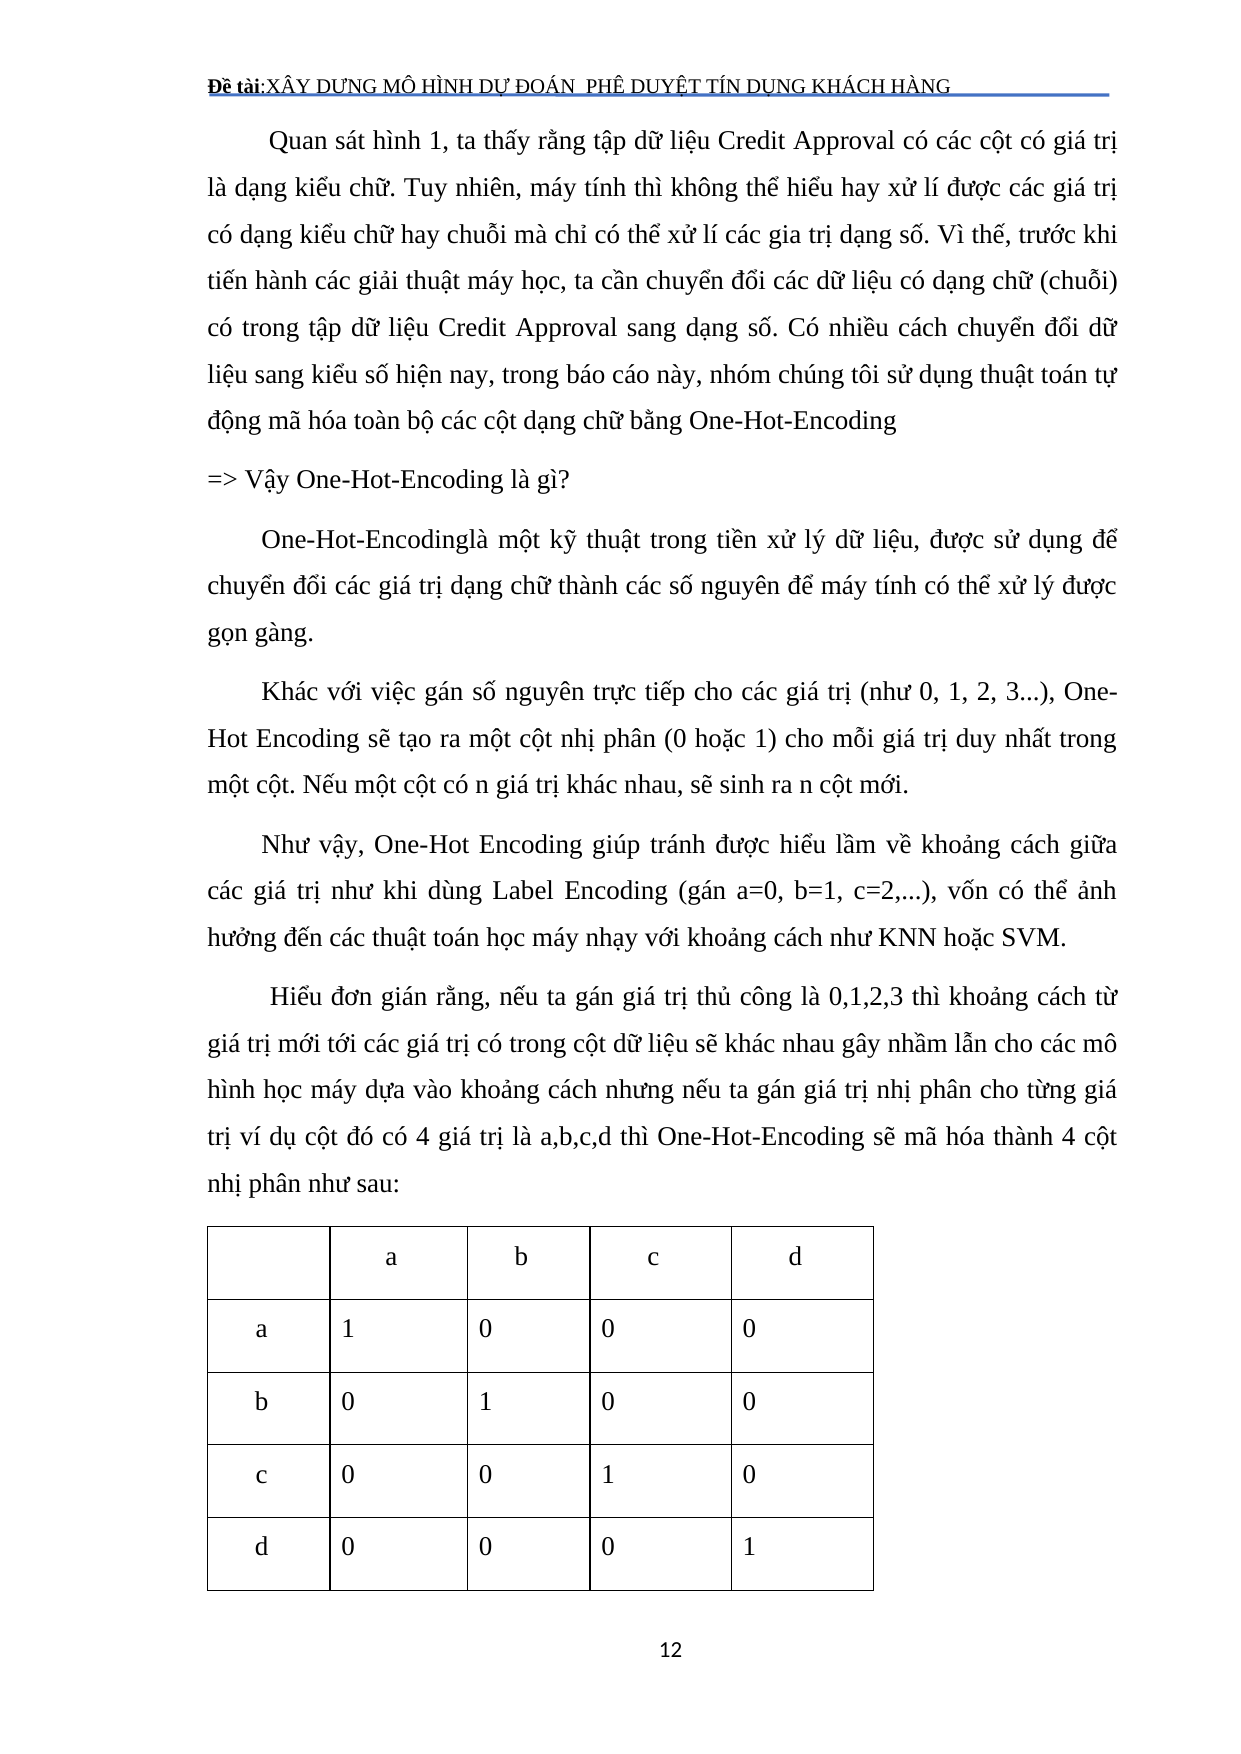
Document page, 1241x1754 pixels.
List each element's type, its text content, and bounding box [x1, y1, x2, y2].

text Khác với việc gán số nguyên trực tiếp cho các giá trị (như 0, 1, 2, 3...), One-Hot Encoding sẽ tạo ra một cột nhị phân (0 hoặc 1) cho mỗi giá trị duy nhất trong một cột. Nếu một cột có n giá trị khác nhau, sẽ sinh ra n cột mới. [207, 675, 1119, 800]
table_header c [591, 1227, 731, 1299]
table_cell 0 [591, 1373, 731, 1444]
table_cell 0 [591, 1518, 731, 1590]
table_cell 0 [468, 1445, 589, 1517]
table_header [208, 1227, 329, 1299]
table_cell 0 [732, 1445, 873, 1517]
table_cell 1 [591, 1445, 731, 1517]
table_cell 1 [331, 1300, 467, 1372]
table_cell 0 [591, 1300, 731, 1372]
text Hiểu đơn gián rằng, nếu ta gán giá trị thủ công là 0,1,2,3 thì khoảng cách từ giá trị mới tới các giá trị có trong cột dữ liệu sẽ khác nhau gây nhầm lẫn cho các mô hình học máy dựa vào khoảng cách nhưng nếu ta gán giá trị nhị phân cho từng giá trị ví dụ cột đó có 4 giá trị là a,b,c,d thì One-Hot-Encoding sẽ mã hóa thành 4 cột nhị phân như sau: [207, 980, 1119, 1198]
table_cell 0 [331, 1373, 467, 1444]
table_cell 1 [732, 1518, 873, 1590]
table_cell 1 [468, 1373, 589, 1444]
table_header a [331, 1227, 467, 1299]
table_cell c [208, 1445, 329, 1517]
text Như vậy, One-Hot Encoding giúp tránh được hiểu lầm về khoảng cách giữa các giá trị như khi dùng Label Encoding (gán a=0, b=1, c=2,...), vốn có thể ảnh hưởng đến các thuật toán học máy nhạy với khoảng cách như KNN hoặc SVM. [207, 828, 1119, 952]
table_header b [468, 1227, 589, 1299]
table_cell d [208, 1518, 329, 1590]
table_cell a [208, 1300, 329, 1372]
text Quan sát hình 1, ta thấy rằng tập dữ liệu Credit Approval có các cột có giá trị là dạng kiểu chữ. Tuy nhiên, máy tính thì không thể hiểu hay xử lí được các giá trị có dạng kiểu chữ hay chuỗi mà chỉ có thể xử lí các gia trị dạng số. Vì thế, trước khi tiến hành các giải thuật máy học, ta cần chuyển đổi các dữ liệu có dạng chữ (chuỗi) có trong tập dữ liệu Credit Approval sang dạng số. Có nhiều cách chuyển đổi dữ liệu sang kiểu số hiện nay, trong báo cáo này, nhóm chúng tôi sử dụng thuật toán tự động mã hóa toàn bộ các cột dạng chữ bằng One-Hot-Encoding [207, 124, 1119, 436]
table_cell 0 [331, 1518, 467, 1590]
table_cell b [208, 1373, 329, 1444]
text => Vậy One-Hot-Encoding là gì? [207, 464, 1119, 495]
table_header d [732, 1227, 873, 1299]
text One-Hot-Encodinglà một kỹ thuật trong tiền xử lý dữ liệu, được sử dụng để chuyển đổi các giá trị dạng chữ thành các số nguyên để máy tính có thể xử lý được gọn gàng. [207, 523, 1119, 647]
table_cell 0 [732, 1373, 873, 1444]
table_cell 0 [732, 1300, 873, 1372]
table_cell 0 [331, 1445, 467, 1517]
table_cell 0 [468, 1300, 589, 1372]
table_cell 0 [468, 1518, 589, 1590]
